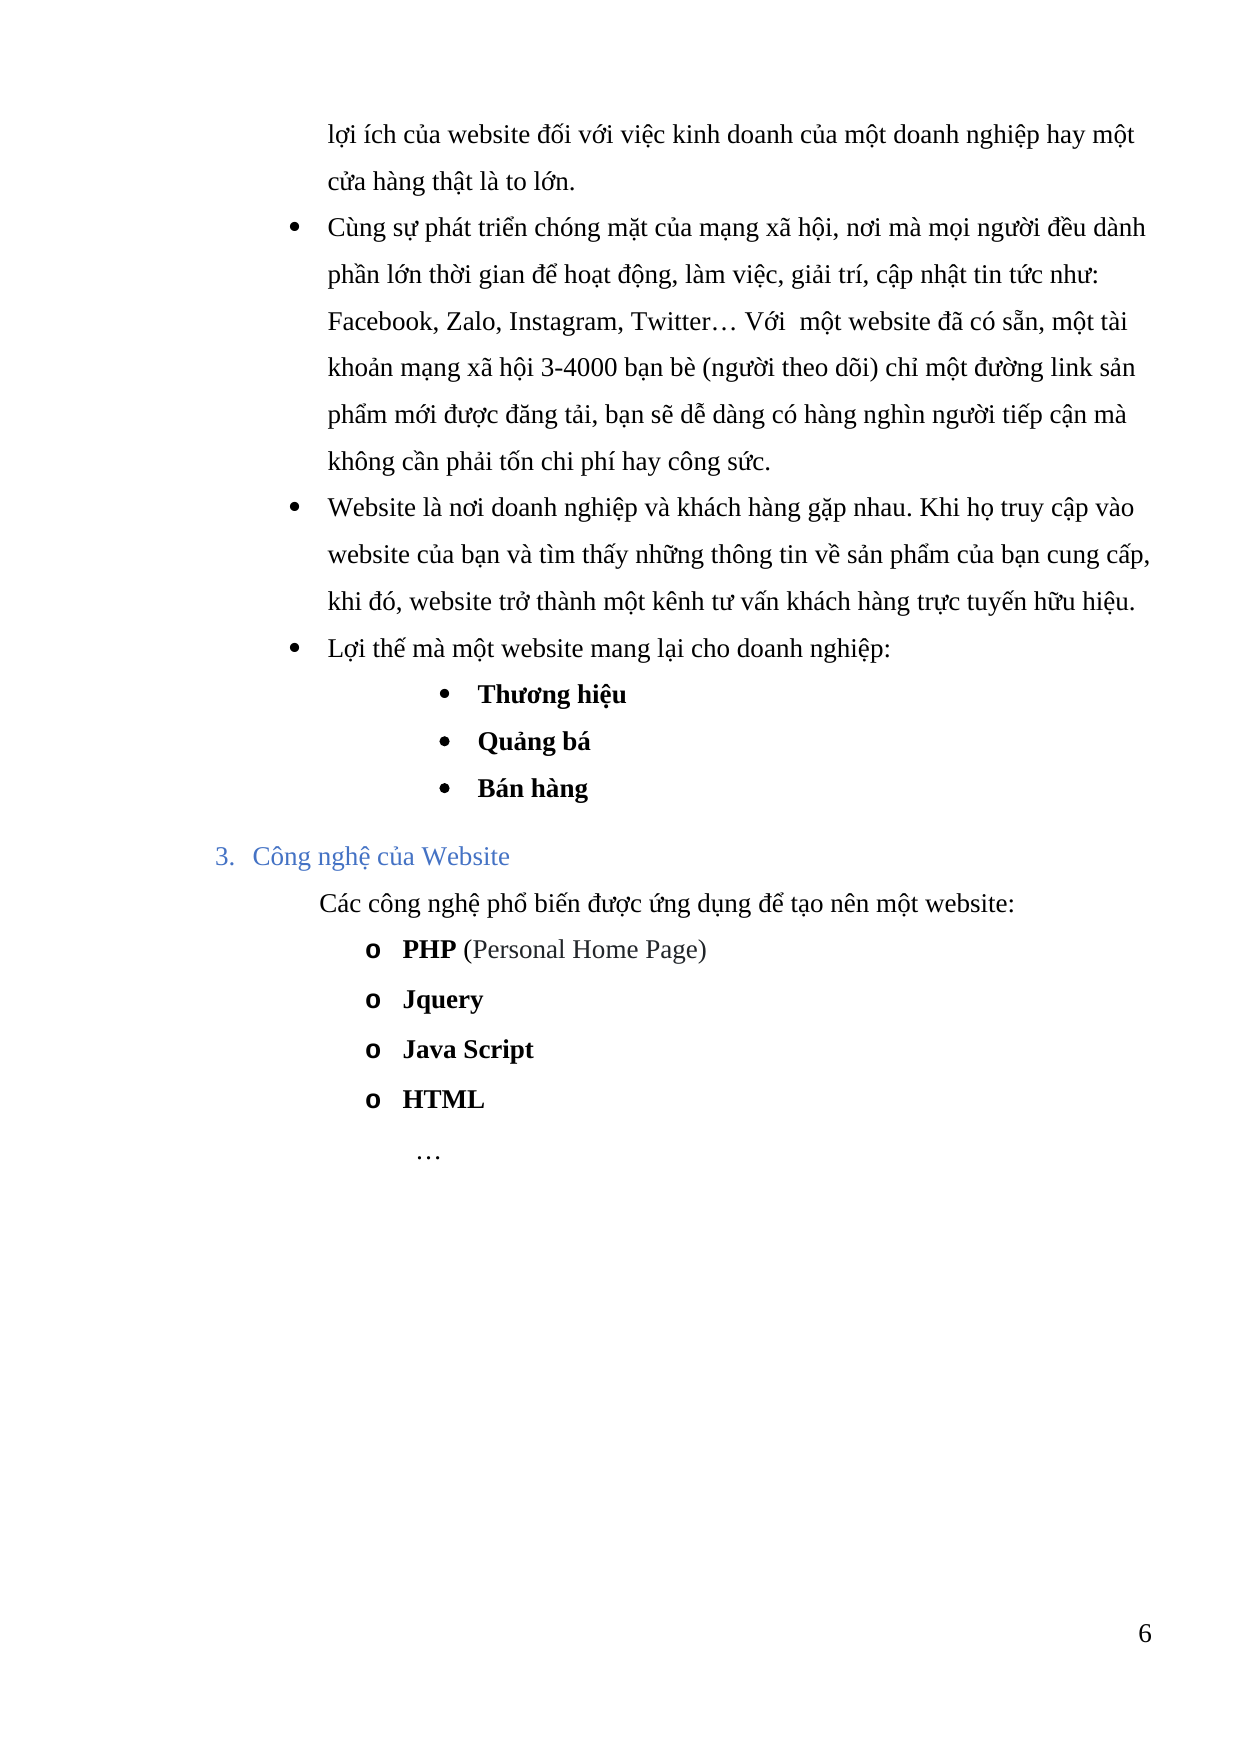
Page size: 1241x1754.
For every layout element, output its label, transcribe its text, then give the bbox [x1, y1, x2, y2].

list Bán hàng [440, 772, 1152, 803]
list Java Script [365, 1033, 1152, 1067]
subtitle Công nghệ của Website [215, 840, 1152, 871]
list Thương hiệu [440, 678, 1152, 710]
list … [327, 1134, 1152, 1165]
list Quảng bá [440, 725, 1152, 757]
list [290, 118, 1152, 196]
text Các công nghệ phổ biến được ứng dụng để tạo nên một website: [177, 887, 1152, 918]
list PHP (Personal Home Page) [365, 933, 1152, 967]
list Cùng sự phát triển chóng mặt của mạng xã hội, nơi mà mọi người đều dành phần lớn thời gian để hoạt động, làm việc, giải trí, cập nhật tin tức như: Facebook, Zalo, Instagram, Twitter… Với một website đã có sẵn, một tài khoản mạng xã hội 3-4000 bạn bè (người theo dõi) chỉ một đường link sản phẩm mới được đăng tải, bạn sẽ dễ dàng có hàng nghìn người tiếp cận mà không cần phải tốn chi phí hay công sức. [290, 211, 1152, 476]
list Lợi thế mà một website mang lại cho doanh nghiệp: [290, 632, 1152, 663]
list HTML [365, 1084, 1152, 1117]
list Website là nơi doanh nghiệp và khách hàng gặp nhau. Khi họ truy cập vào website của bạn và tìm thấy những thông tin về sản phẩm của bạn cung cấp, khi đó, website trở thành một kênh tư vấn khách hàng trực tuyến hữu hiệu. [290, 492, 1152, 616]
list Jquery [365, 983, 1152, 1017]
